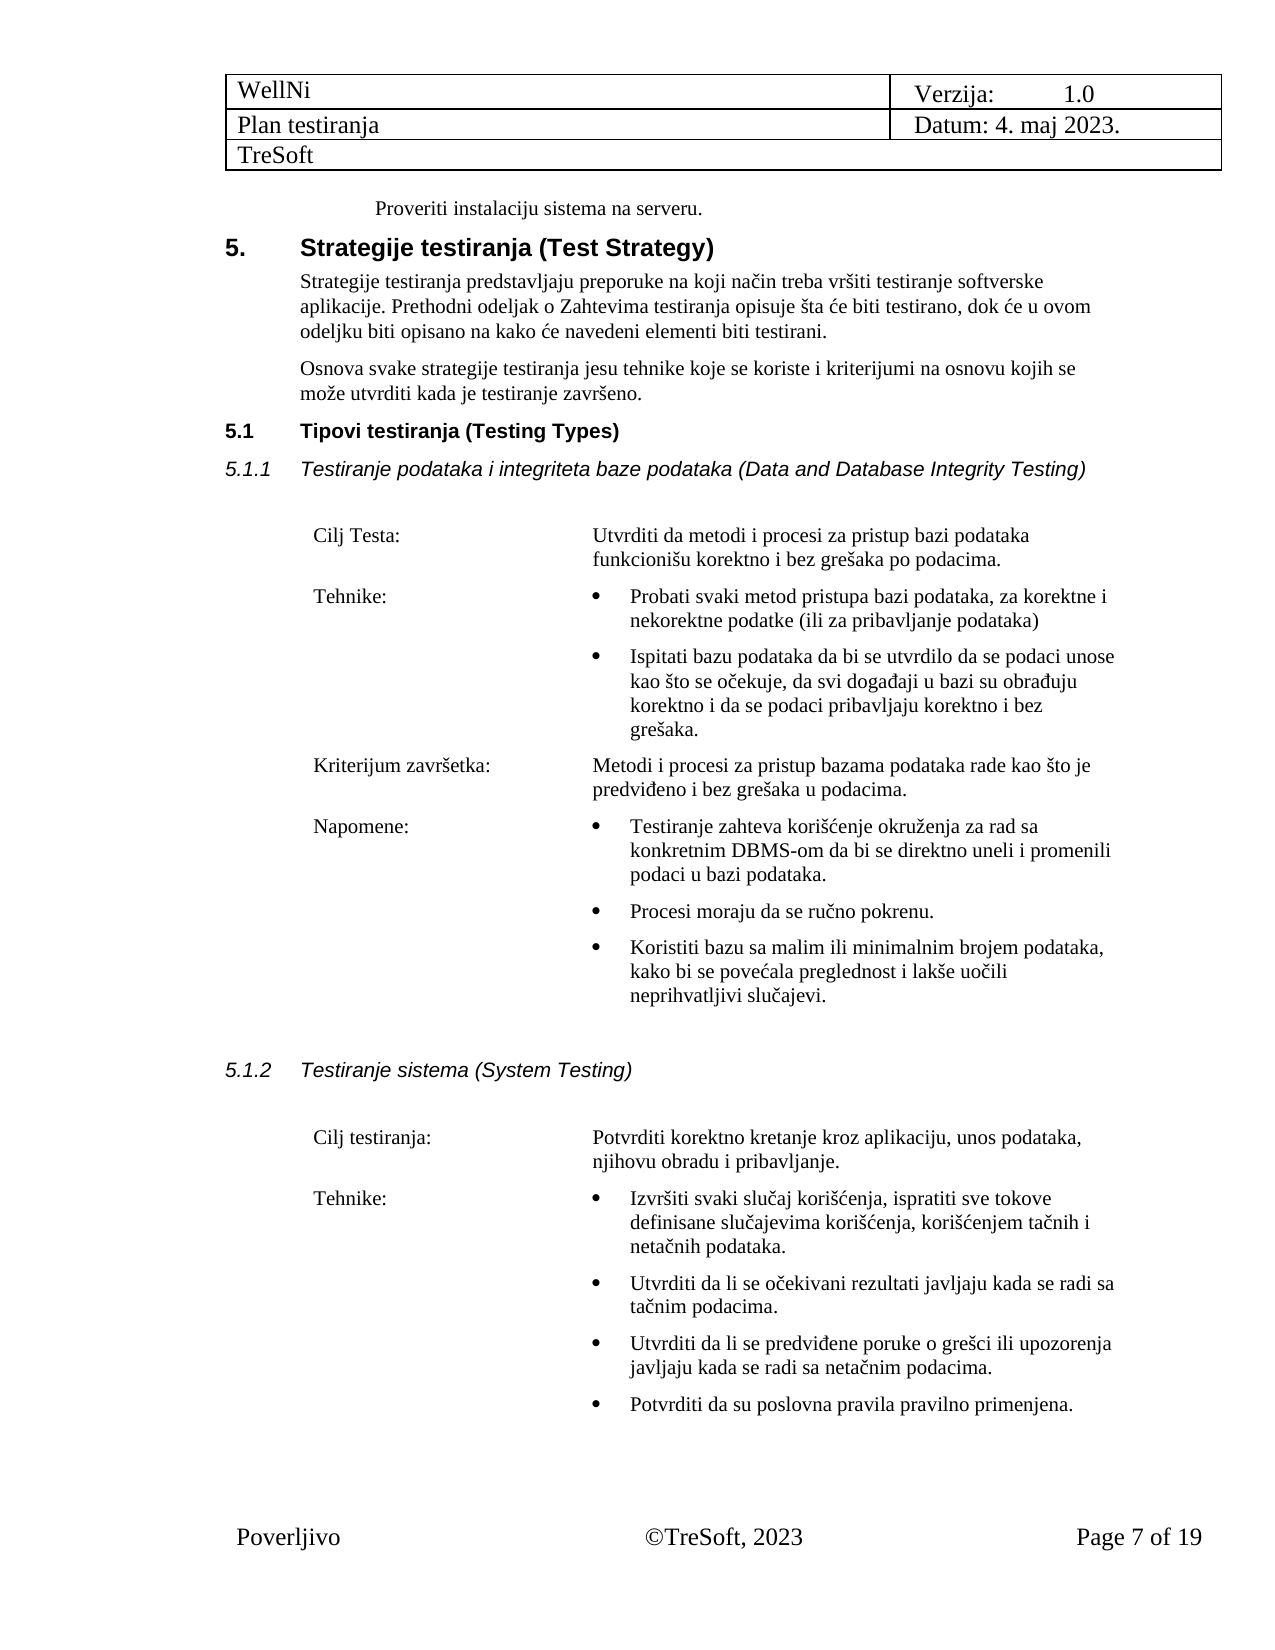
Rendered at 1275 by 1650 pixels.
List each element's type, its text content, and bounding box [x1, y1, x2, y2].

text Osnova svake strategije testiranja jesu tehnike koje se koriste i kriterijumi na osnovu kojih se može utvrditi kada je testiranje završeno. [300, 355, 1125, 405]
table_header Cilj Testa: [302, 523, 581, 584]
subtitle Testiranje sistema (System Testing) [225, 1057, 1125, 1082]
table_cell Napomene: [302, 814, 581, 1020]
subtitle Strategije testiranja (Test Strategy) [225, 233, 1125, 262]
table_cell Tehnike: [302, 584, 581, 753]
table_cell Kriterijum završetka: [302, 753, 581, 814]
subtitle Testiranje podataka i integriteta baze podataka (Data and Database Integrity Testing) [225, 455, 1125, 480]
table_header Potvrditi korektno kretanje kroz aplikaciju, unos podataka, njihovu obradu i pribavljanje. [581, 1125, 1127, 1186]
table_cell Probati svaki metod pristupa bazi podataka, za korektne i nekorektne podatke (ili za pribavljanje podataka) Ispitati bazu podataka da bi se utvrdilo da se podaci unose kao što se očekuje, da svi događaji u bazi su obrađuju korektno i da se podaci pribavljaju korektno i bez grešaka. [581, 584, 1127, 753]
subtitle Tipovi testiranja (Testing Types) [225, 418, 1125, 443]
table_header Utvrditi da metodi i procesi za pristup bazi podataka funkcionišu korektno i bez grešaka po podacima. [581, 523, 1127, 584]
table_cell Tehnike: [302, 1186, 581, 1428]
table_cell Testiranje zahteva korišćenje okruženja za rad sa konkretnim DBMS-om da bi se direktno uneli i promenili podaci u bazi podataka. Procesi moraju da se ručno pokrenu. Koristiti bazu sa malim ili minimalnim brojem podataka, kako bi se povećala preglednost i lakše uočili neprihvatljivi slučajevi. [581, 814, 1127, 1020]
text Strategije testiranja predstavljaju preporuke na koji način treba vršiti testiranje softverske aplikacije. Prethodni odeljak o Zahtevima testiranja opisuje šta će biti testirano, dok će u ovom odeljku biti opisano na kako će navedeni elementi biti testirani. [300, 268, 1125, 343]
text Proveriti instalaciju sistema na serveru. [375, 195, 1125, 220]
table_header Cilj testiranja: [302, 1125, 581, 1186]
table_cell Izvršiti svaki slučaj korišćenja, ispratiti sve tokove definisane slučajevima korišćenja, korišćenjem tačnih i netačnih podataka. Utvrditi da li se očekivani rezultati javljaju kada se radi sa tačnim podacima. Utvrditi da li se predviđene poruke o grešci ili upozorenja javljaju kada se radi sa netačnim podacima. Potvrditi da su poslovna pravila pravilno primenjena. [581, 1186, 1127, 1428]
table_cell Metodi i procesi za pristup bazama podataka rade kao što je predviđeno i bez grešaka u podacima. [581, 753, 1127, 814]
